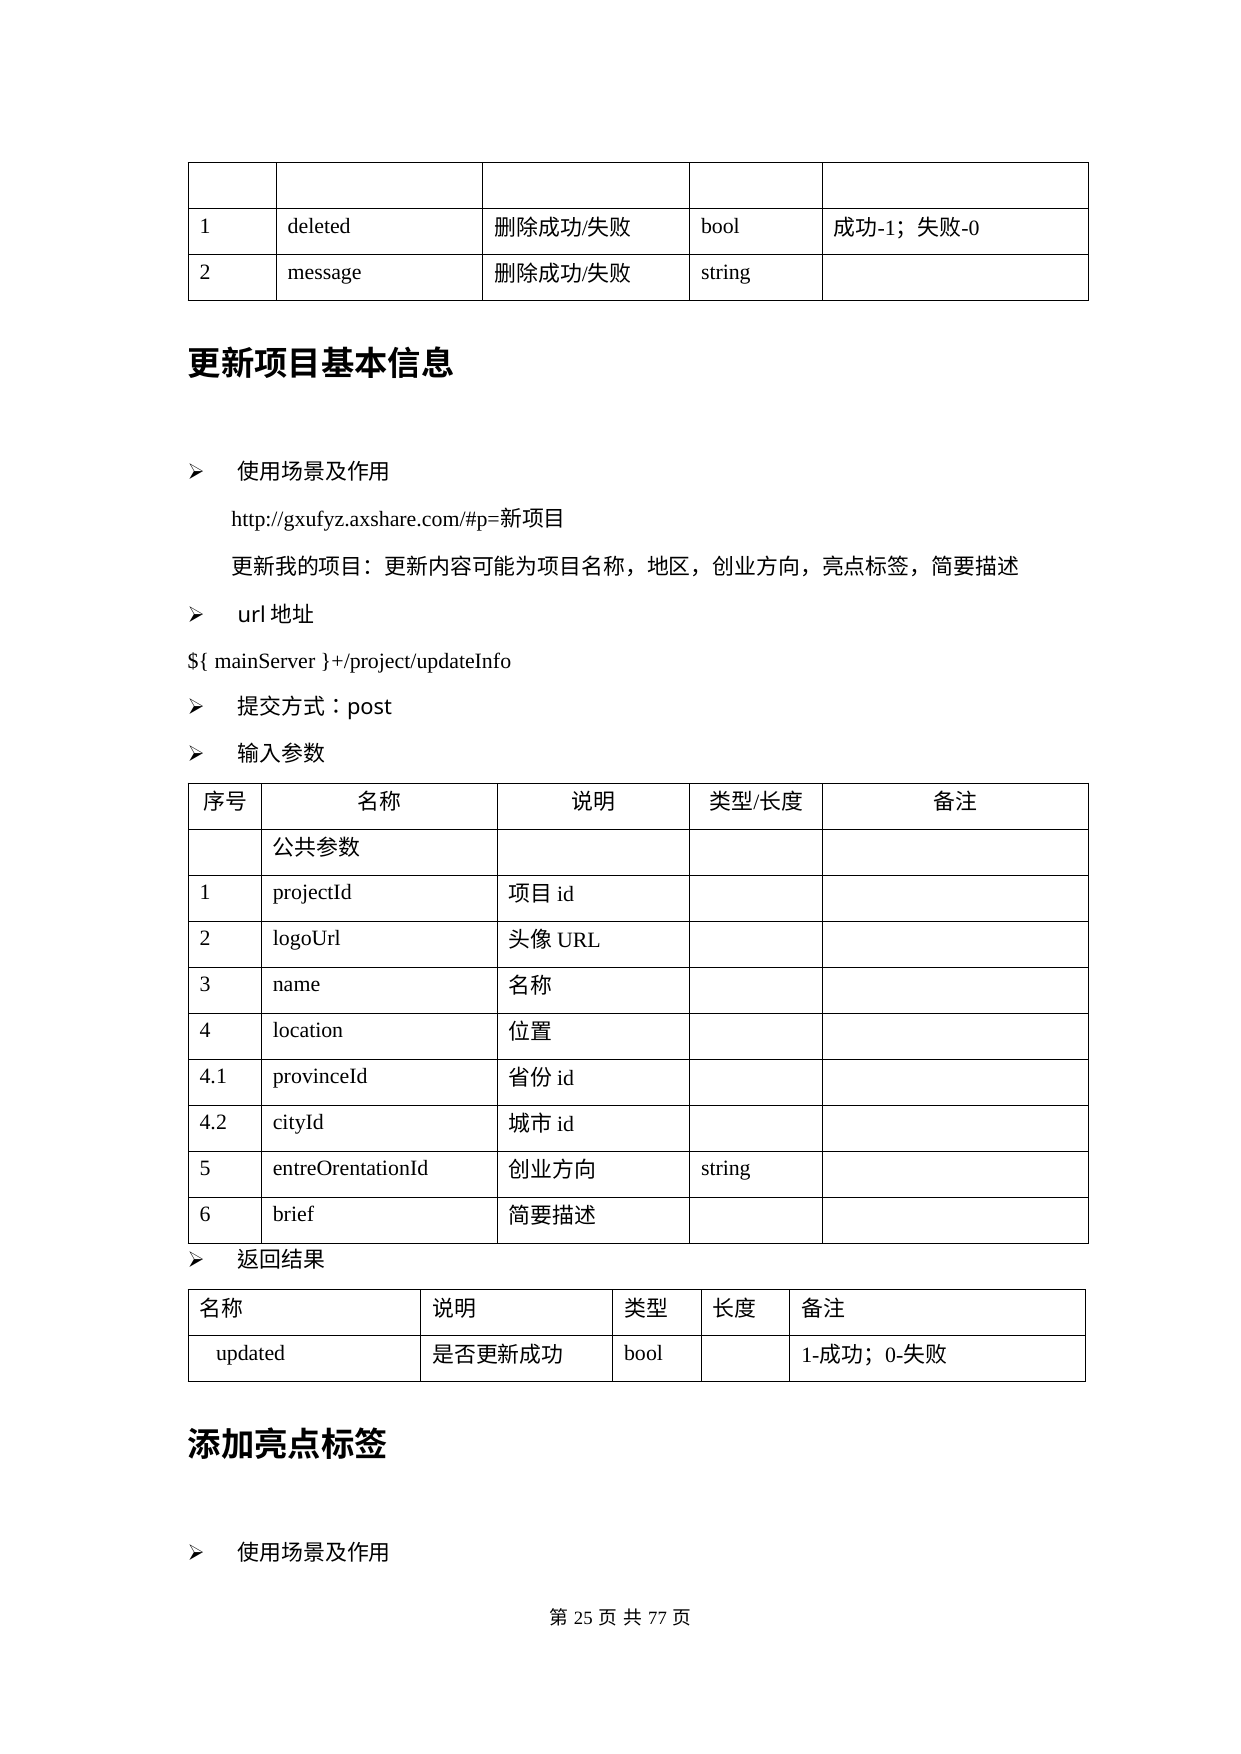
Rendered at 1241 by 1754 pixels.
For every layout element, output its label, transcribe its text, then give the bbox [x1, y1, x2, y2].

table_cell message [277, 255, 482, 300]
text ${ mainServer }+/project/updateInfo [187, 645, 1053, 677]
table_cell 删除成功/失败 [483, 209, 689, 254]
text http://gxufyz.axshare.com/#p=新项目 [187, 501, 1053, 533]
table_cell 头像URL [498, 922, 689, 967]
table_header 名称 [189, 1290, 420, 1335]
table_cell location [262, 1014, 497, 1059]
table_cell 名称 [498, 968, 689, 1013]
table_cell [690, 1198, 822, 1243]
list 返回结果 [187, 1244, 1053, 1276]
table_cell [690, 1014, 822, 1059]
list 使用场景及作用 [187, 455, 1053, 488]
table_cell [823, 968, 1088, 1013]
table_cell [690, 922, 822, 967]
table_cell [690, 1106, 822, 1151]
table_cell 位置 [498, 1014, 689, 1059]
table_cell 2 [189, 922, 261, 967]
table_cell [690, 830, 822, 874]
table_header 名称 [277, 163, 482, 208]
table_cell [823, 1198, 1088, 1243]
table_cell 成功-1；失败-0 [823, 209, 1088, 254]
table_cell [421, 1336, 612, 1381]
table_cell logoUrl [262, 922, 497, 967]
table_cell [189, 830, 261, 874]
table_cell 6 [189, 1198, 261, 1243]
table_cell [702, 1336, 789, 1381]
table_cell 公共参数 [262, 830, 497, 874]
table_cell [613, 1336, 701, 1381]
table_cell 简要描述 [498, 1198, 689, 1243]
subtitle 添加亮点标签 [187, 1409, 1053, 1474]
table_header 长度 [702, 1290, 789, 1335]
table_cell 1 [189, 209, 276, 254]
table_cell deleted [277, 209, 482, 254]
table_cell [823, 255, 1088, 300]
table_header 备注 [823, 784, 1088, 828]
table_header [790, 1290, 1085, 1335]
table_cell 4.2 [189, 1106, 261, 1151]
table_header 序号 [189, 163, 276, 208]
table_cell 3 [189, 968, 261, 1013]
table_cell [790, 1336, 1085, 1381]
table_cell 4 [189, 1014, 261, 1059]
table_header 类型/长度 [690, 163, 822, 208]
table_cell string [690, 1152, 822, 1197]
table_cell 创业方向 [498, 1152, 689, 1197]
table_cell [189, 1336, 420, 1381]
table_cell 项目id [498, 876, 689, 921]
list 提交方式：post [187, 690, 1053, 722]
table_cell [823, 830, 1088, 874]
list url地址 [187, 597, 1053, 630]
table_header 说明 [483, 163, 689, 208]
table_cell cityId [262, 1106, 497, 1151]
table_cell projectId [262, 876, 497, 921]
table_cell [823, 1152, 1088, 1197]
table_cell [823, 876, 1088, 921]
table_header 说明 [421, 1290, 612, 1335]
table_header 名称 [262, 784, 497, 828]
table_header 备注 [823, 163, 1088, 208]
table_cell 省份id [498, 1060, 689, 1105]
table_cell [690, 876, 822, 921]
table_cell 删除成功/失败 [483, 255, 689, 300]
table_cell 4.1 [189, 1060, 261, 1105]
table_header 说明 [498, 784, 689, 828]
table_cell [823, 1106, 1088, 1151]
table_cell [823, 1060, 1088, 1105]
table_cell 2 [189, 255, 276, 300]
table_cell 5 [189, 1152, 261, 1197]
table_cell name [262, 968, 497, 1013]
table_cell bool [690, 209, 822, 254]
table_cell [498, 830, 689, 874]
table_cell entreOrentationId [262, 1152, 497, 1197]
table_cell provinceId [262, 1060, 497, 1105]
table_cell [690, 1060, 822, 1105]
table_cell 城市id [498, 1106, 689, 1151]
table_header 类型/长度 [690, 784, 822, 828]
table_cell [690, 968, 822, 1013]
text 更新我的项目：更新内容可能为项目名称，地区，创业方向，亮点标签，简要描述 [187, 549, 1053, 581]
table_cell 1 [189, 876, 261, 921]
table_header 序号 [189, 784, 261, 828]
table_cell [823, 922, 1088, 967]
list 输入参数 [187, 737, 1053, 770]
table_cell brief [262, 1198, 497, 1243]
table_cell [823, 1014, 1088, 1059]
subtitle 更新项目基本信息 [187, 328, 1053, 393]
table_header 类型 [613, 1290, 701, 1335]
table_cell string [690, 255, 822, 300]
list 使用场景及作用 [187, 1536, 1053, 1569]
